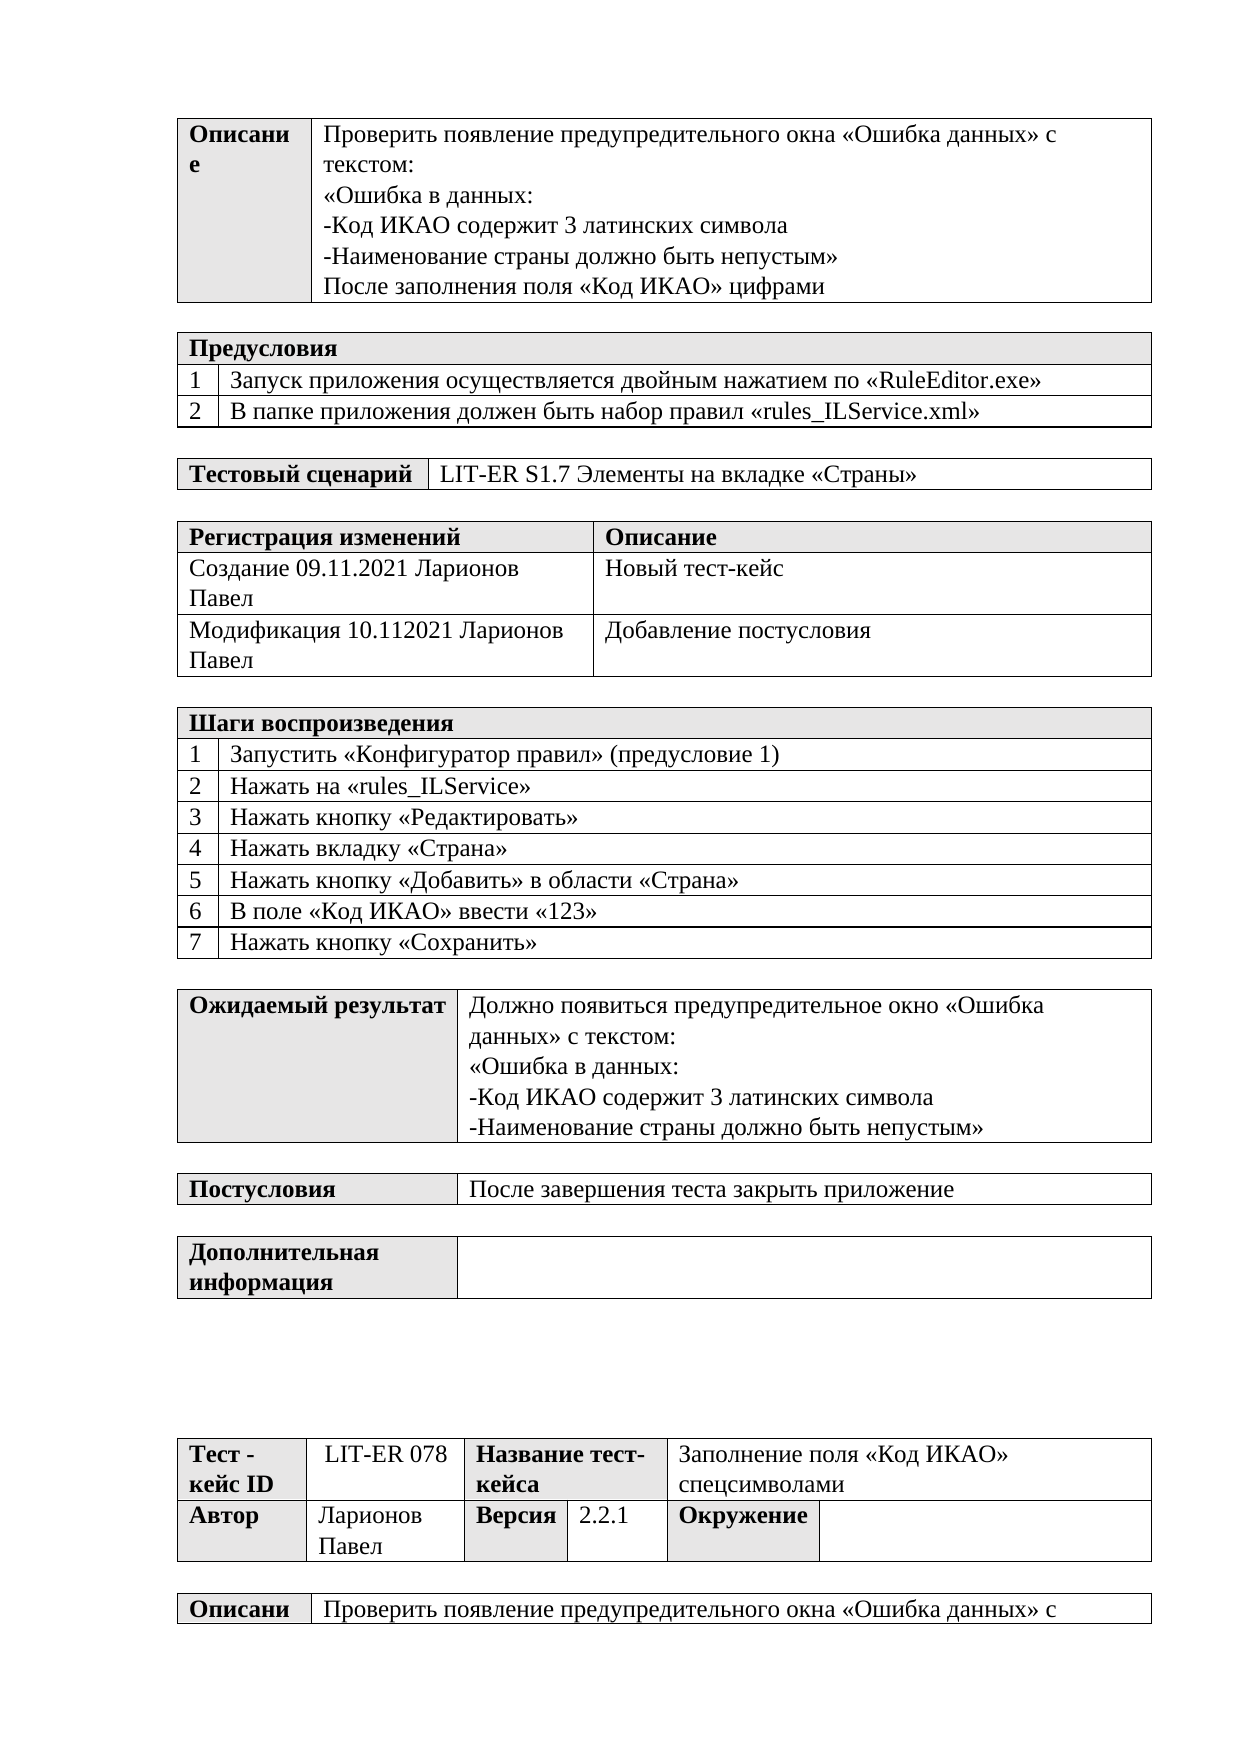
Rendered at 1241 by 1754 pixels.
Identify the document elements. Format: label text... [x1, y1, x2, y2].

table_cell 2 [178, 771, 218, 801]
table_header Заполнение поля «Код ИКАО» спецсимволами [668, 1439, 1151, 1499]
table_header Описание [178, 1594, 311, 1622]
table_cell Модификация 10.112021 Ларионов Павел [178, 615, 593, 676]
table_header LIT-ER 078 [307, 1439, 464, 1499]
table_cell Запустить «Конфигуратор правил» (предусловие 1) [219, 739, 1151, 770]
table_cell Нажать кнопку «Сохранить» [219, 928, 1151, 958]
table_cell Версия [465, 1501, 567, 1561]
table_header Предусловия [178, 333, 1151, 364]
table_cell Ларионов Павел [307, 1501, 464, 1561]
table_cell Создание 09.11.2021 Ларионов Павел [178, 553, 593, 614]
table_cell Добавление постусловия [594, 615, 1151, 676]
table_header Проверить появление предупредительного окна «Ошибка данных» с текстом: «Ошибка в данных: -Код ИКАО содержит 3 латинских символа -Наименование страны должно быть непустым» После заполнения поля «Код ИКАО» цифрами [312, 119, 1151, 302]
table_cell 3 [178, 802, 218, 832]
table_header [312, 1594, 1151, 1622]
table_cell 7 [178, 928, 218, 958]
table_cell Окружение [668, 1501, 819, 1561]
table_header Шаги воспроизведения [178, 708, 1151, 738]
table_cell Нажать на «rules_ILService» [219, 771, 1151, 801]
table_cell 1 [178, 739, 218, 770]
table_header Постусловия [178, 1174, 457, 1204]
table_cell Автор [178, 1501, 306, 1561]
table_header Регистрация изменений [178, 522, 593, 552]
table_cell Новый тест-кейс [594, 553, 1151, 614]
table_cell 2 [178, 396, 218, 426]
table_header Название тест- кейса [465, 1439, 667, 1499]
table_cell В папке приложения должен быть набор правил «rules_ILService.xml» [219, 396, 1151, 426]
table_cell Нажать кнопку «Редактировать» [219, 802, 1151, 832]
table_cell 4 [178, 834, 218, 864]
table_cell Нажать вкладку «Страна» [219, 834, 1151, 864]
table_cell Запуск приложения осуществляется двойным нажатием по «RuleEditor.exe» [219, 365, 1151, 395]
table_header Дополнительная информация [178, 1237, 457, 1298]
table_cell [820, 1501, 1151, 1561]
table_cell 5 [178, 865, 218, 895]
table_header Описание [178, 119, 311, 302]
table_cell 1 [178, 365, 218, 395]
table_cell Нажать кнопку «Добавить» в области «Страна» [219, 865, 1151, 895]
table_header После завершения теста закрыть приложение [458, 1174, 1151, 1204]
table_cell 2.2.1 [568, 1501, 667, 1561]
table_header Должно появиться предупредительное окно «Ошибка данных» с текстом: «Ошибка в данных: -Код ИКАО содержит 3 латинских символа -Наименование страны должно быть непустым» [458, 990, 1151, 1142]
table_header Тест -кейс ID [178, 1439, 306, 1499]
table_header Ожидаемый результат [178, 990, 457, 1142]
table_header Тестовый сценарий [178, 459, 428, 489]
table_cell В поле «Код ИКАО» ввести «123» [219, 896, 1151, 926]
table_header LIT-ER S1.7 Элементы на вкладке «Страны» [429, 459, 1151, 489]
table_cell 6 [178, 896, 218, 926]
table_header [458, 1237, 1151, 1298]
table_header Описание [594, 522, 1151, 552]
